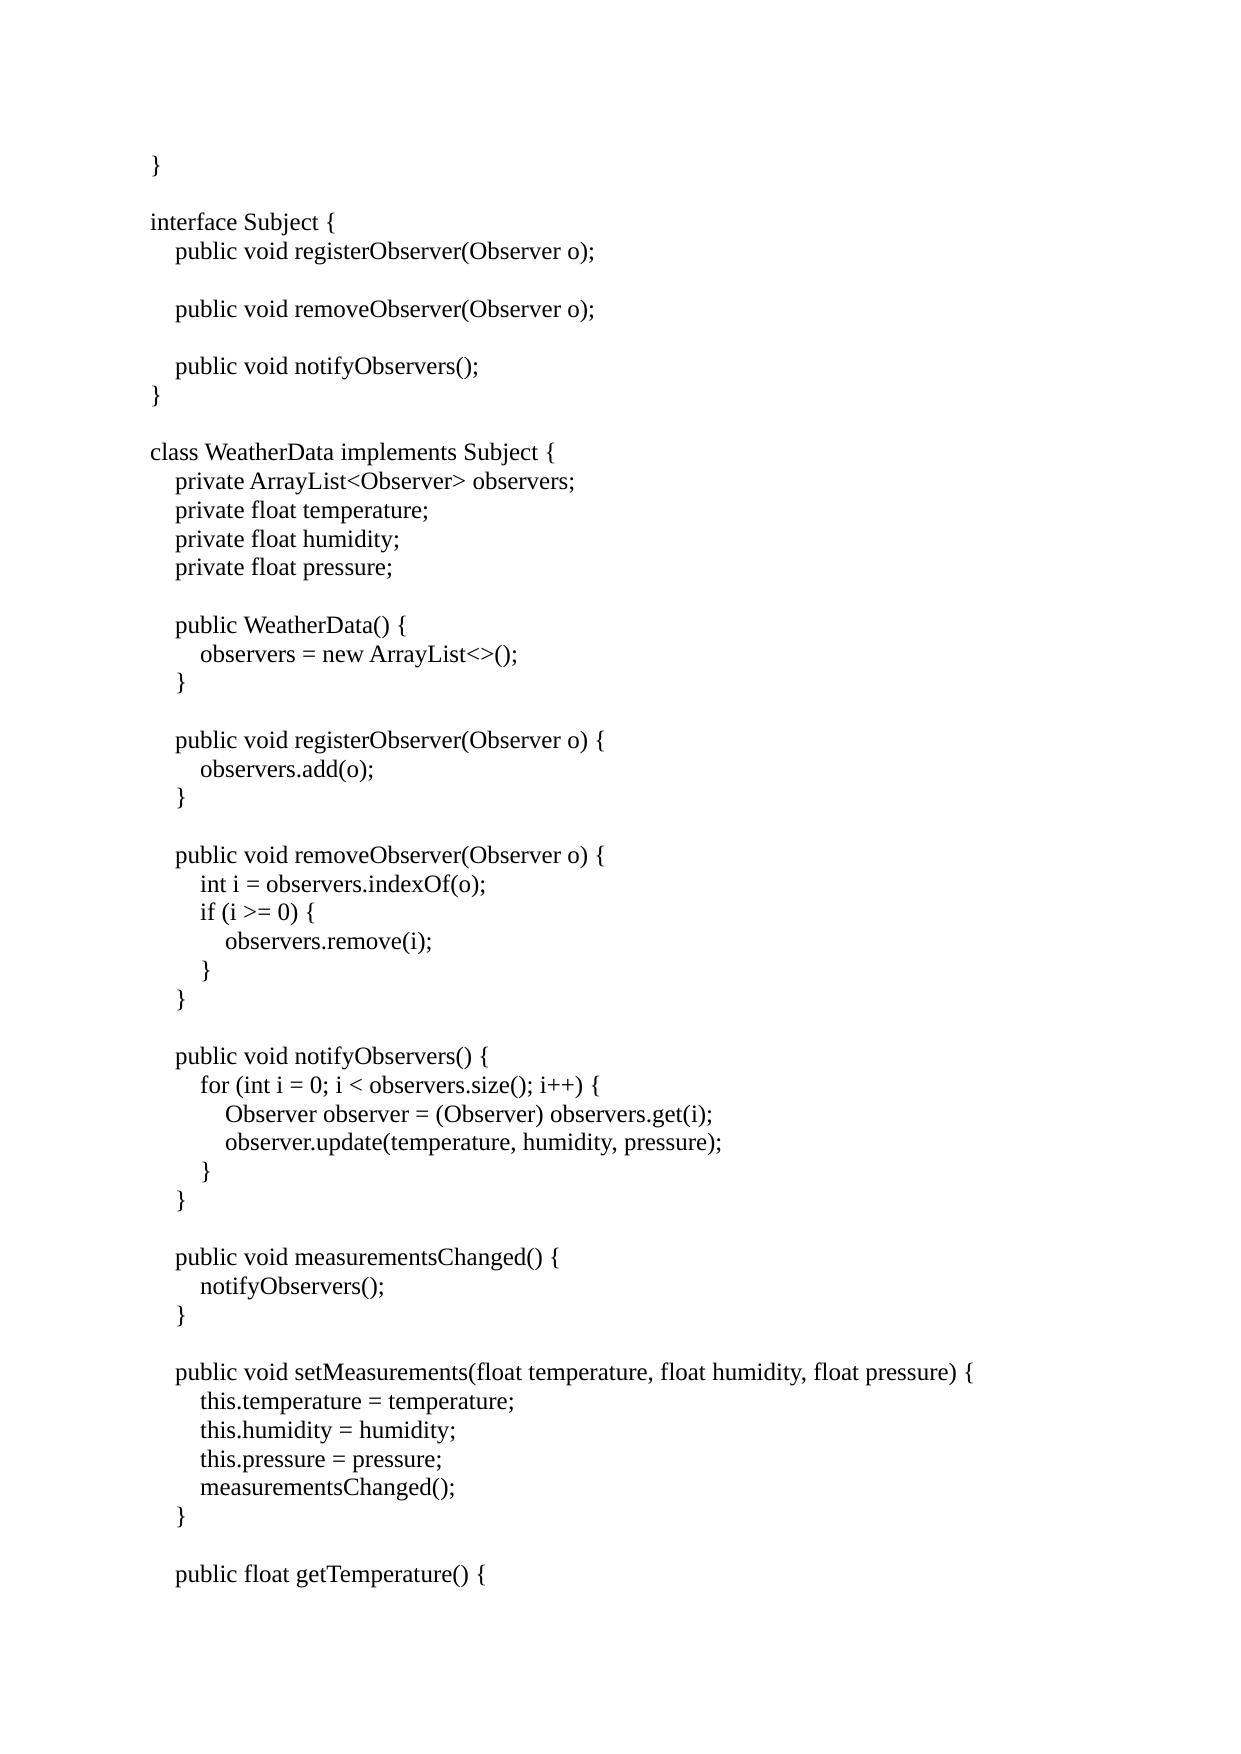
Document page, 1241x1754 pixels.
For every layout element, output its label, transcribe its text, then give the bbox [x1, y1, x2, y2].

text if (i >= 0) { [150, 897, 1090, 926]
text } [150, 1185, 1090, 1214]
text private float pressure; [150, 552, 1090, 581]
text private float temperature; [150, 495, 1090, 524]
text for (int i = 0; i < observers.size(); i++) { [150, 1070, 1090, 1099]
text } [150, 1156, 1090, 1185]
text public void measurementsChanged() { [150, 1242, 1090, 1271]
text } [150, 1300, 1090, 1329]
text private float humidity; [150, 524, 1090, 552]
text private ArrayList<Observer> observers; [150, 466, 1090, 495]
text this.humidity = humidity; [150, 1415, 1090, 1444]
text observers.remove(i); [150, 926, 1090, 955]
text public void registerObserver(Observer o); [150, 236, 1090, 265]
text } [150, 667, 1090, 696]
text observers.add(o); [150, 754, 1090, 782]
text public void removeObserver(Observer o) { [150, 840, 1090, 869]
text public WeatherData() { [150, 610, 1090, 639]
text public void notifyObservers() { [150, 1041, 1090, 1070]
text observers = new ArrayList<>(); [150, 639, 1090, 667]
text } [150, 984, 1090, 1012]
text public float getTemperature() { [150, 1559, 1090, 1587]
text Observer observer = (Observer) observers.get(i); [150, 1099, 1090, 1127]
text notifyObservers(); [150, 1271, 1090, 1300]
text public void notifyObservers(); [150, 351, 1090, 380]
text public void setMeasurements(float temperature, float humidity, float pressure) { [150, 1357, 1090, 1386]
text } [150, 782, 1090, 811]
text public void removeObserver(Observer o); [150, 294, 1090, 322]
text this.temperature = temperature; [150, 1386, 1090, 1415]
text int i = observers.indexOf(o); [150, 869, 1090, 897]
text } [150, 380, 1090, 409]
text this.pressure = pressure; [150, 1444, 1090, 1472]
text observer.update(temperature, humidity, pressure); [150, 1127, 1090, 1156]
text public void registerObserver(Observer o) { [150, 725, 1090, 754]
text interface Subject { [150, 207, 1090, 236]
text } [150, 1501, 1090, 1530]
text measurementsChanged(); [150, 1472, 1090, 1501]
text } [150, 150, 1090, 179]
text } [150, 955, 1090, 984]
text class WeatherData implements Subject { [150, 437, 1090, 466]
